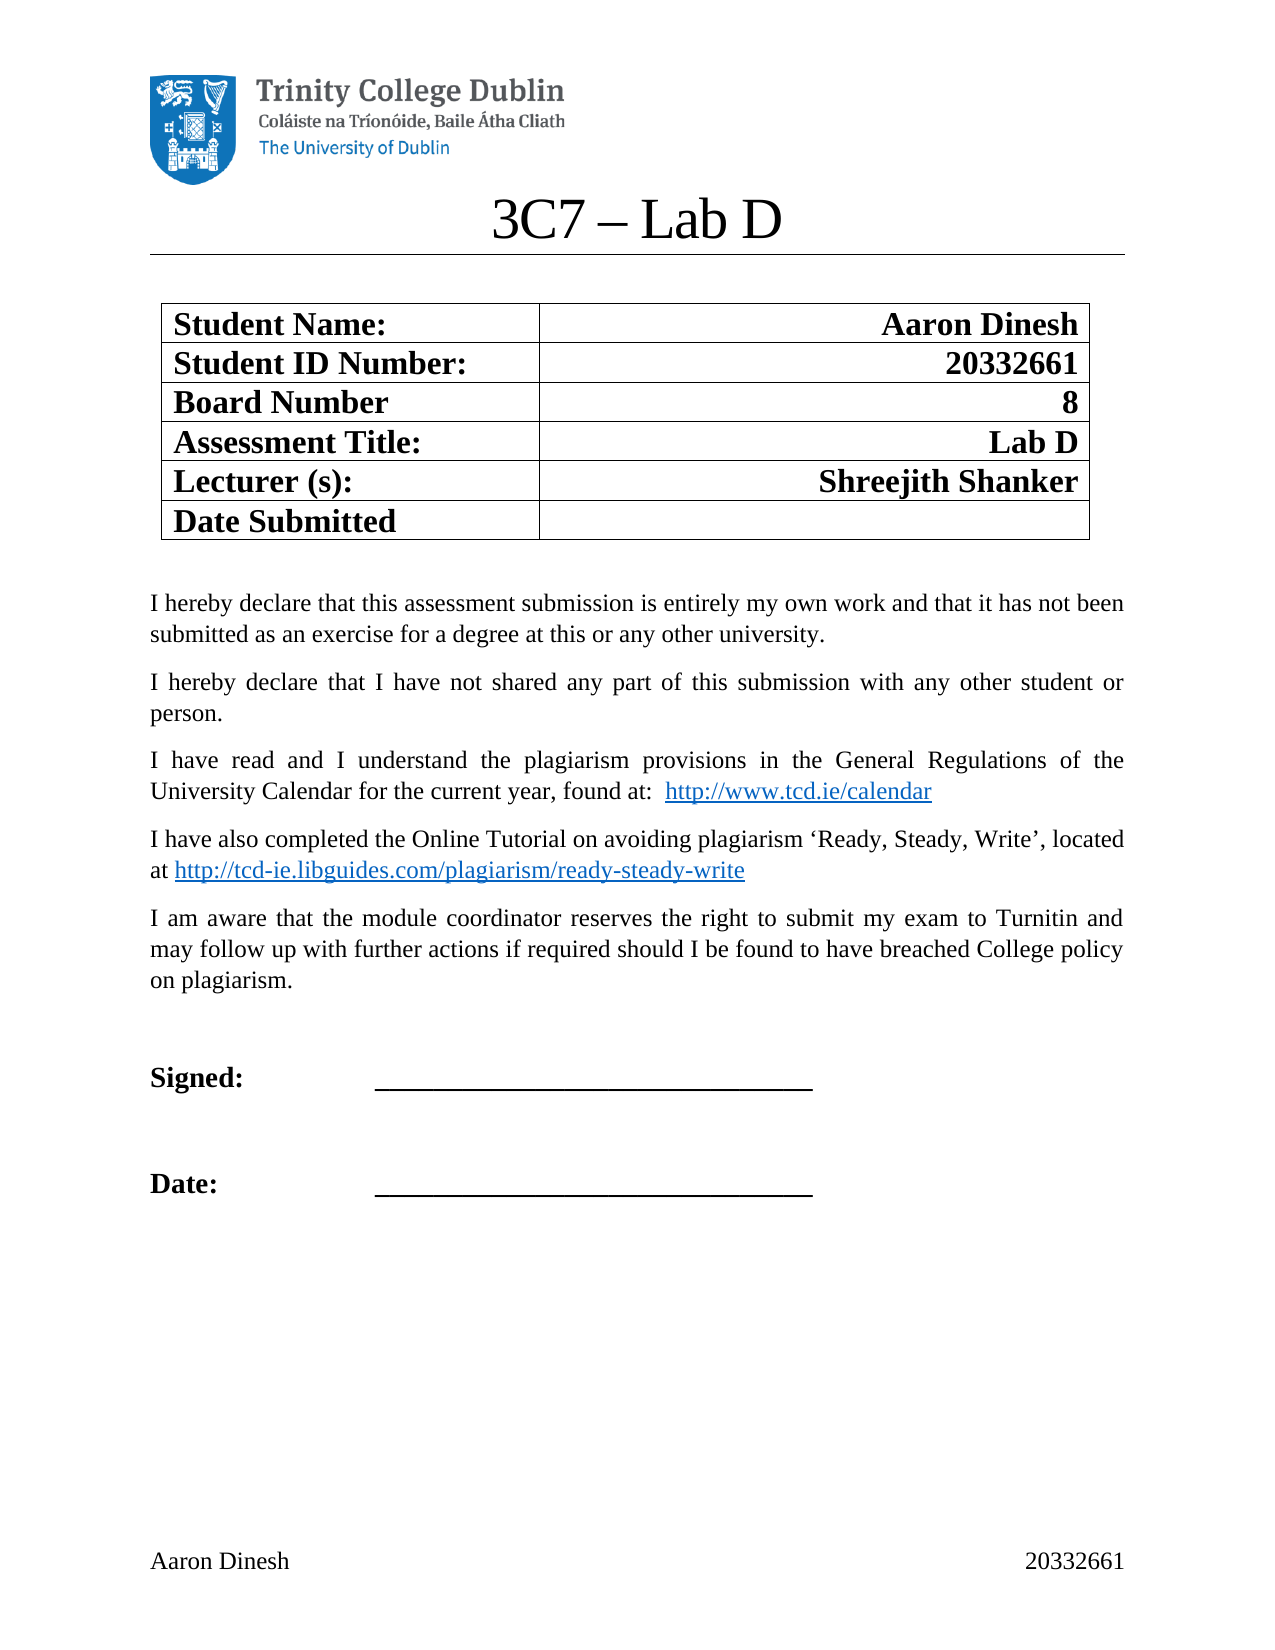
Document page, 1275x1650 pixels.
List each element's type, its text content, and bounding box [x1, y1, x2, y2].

table_cell Date Submitted [162, 501, 539, 539]
table_cell Student ID Number: [162, 343, 539, 382]
table_cell Lab D [540, 422, 1089, 460]
table_cell Board Number [162, 383, 539, 421]
table_cell Lecturer (s): [162, 461, 539, 500]
table_header Student Name: [162, 304, 539, 342]
text Date: ______________________________ [150, 1166, 1125, 1199]
table_cell 8 [540, 383, 1089, 421]
text I am aware that the module coordinator reserves the right to submit my exam to Turnitin and may follow up with further actions if required should I be found to have breached College policy on plagiarism. [150, 903, 1125, 994]
table_header Aaron Dinesh [540, 304, 1089, 342]
title 3C7 – Lab D [150, 184, 1125, 254]
text Signed: ______________________________ [150, 1060, 1125, 1094]
text I have read and I understand the plagiarism provisions in the General Regulations of the University Calendar for the current year, found at: http://www.tcd.ie/calendar [150, 745, 1125, 805]
table_cell 20332661 [540, 343, 1089, 382]
text I hereby declare that this assessment submission is entirely my own work and that it has not been submitted as an exercise for a degree at this or any other university. [150, 588, 1125, 648]
table_cell Assessment Title: [162, 422, 539, 460]
text I have also completed the Online Tutorial on avoiding plagiarism ‘Ready, Steady, Write’, located at http://tcd-ie.libguides.com/plagiarism/ready-steady-write [150, 824, 1125, 884]
picture [150, 75, 565, 185]
text I hereby declare that I have not shared any part of this submission with any other student or person. [150, 667, 1125, 726]
table_cell Shreejith Shanker [540, 461, 1089, 500]
table_cell [540, 501, 1089, 539]
